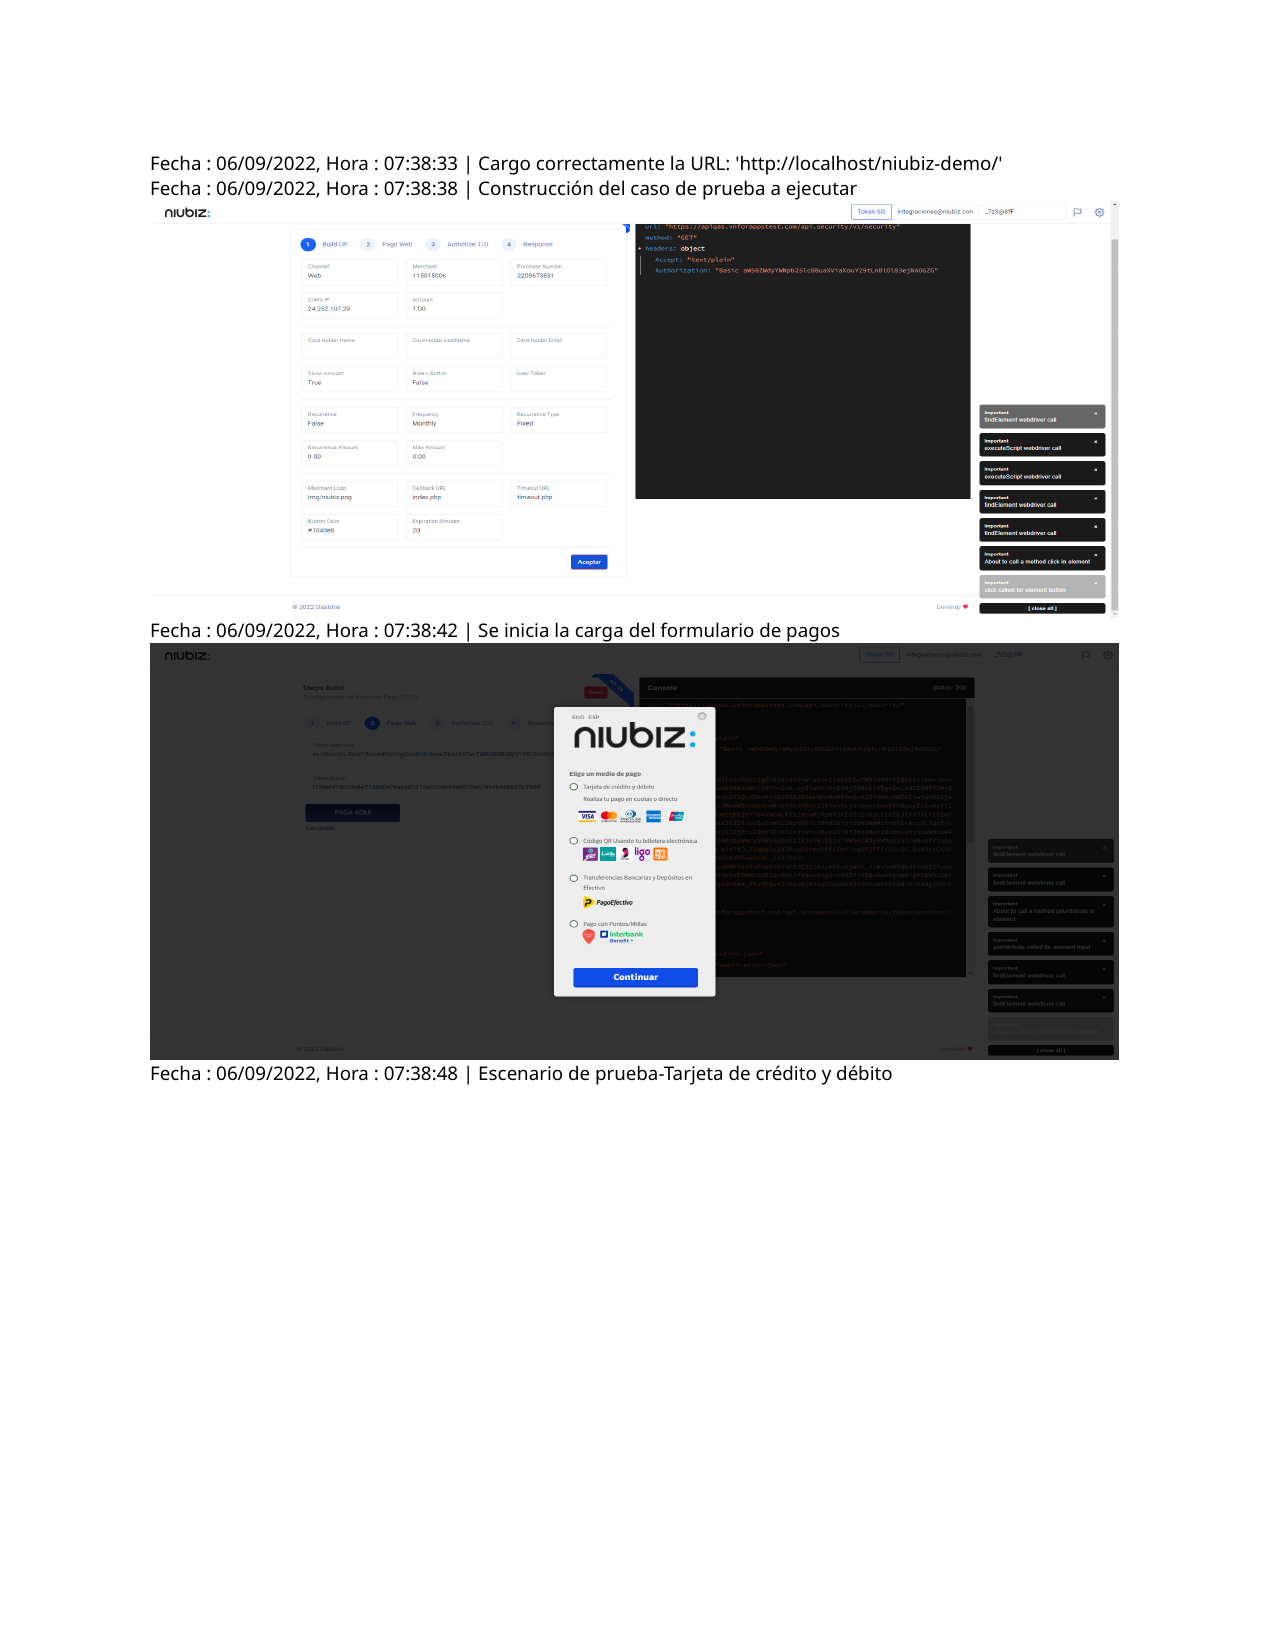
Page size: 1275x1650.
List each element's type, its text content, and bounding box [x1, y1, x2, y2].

picture [150, 175, 1119, 593]
